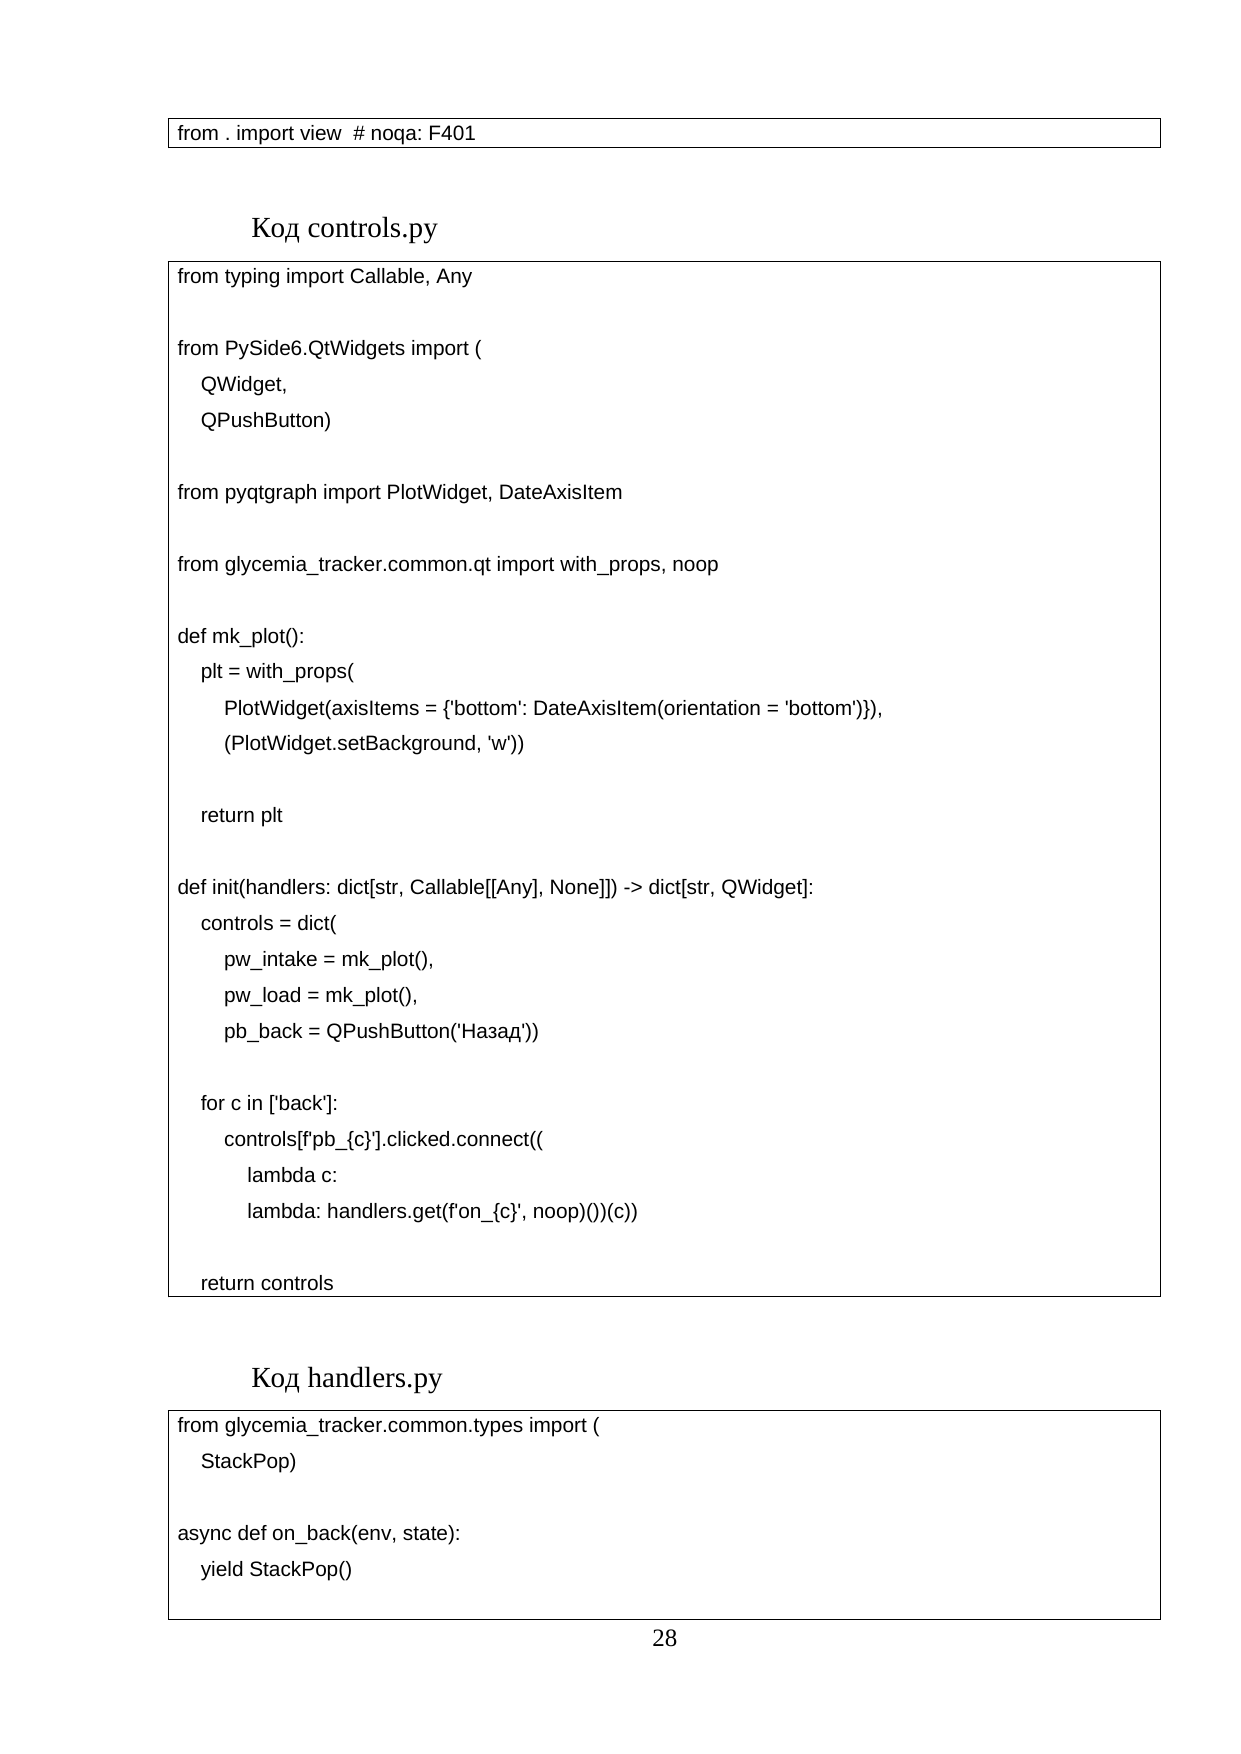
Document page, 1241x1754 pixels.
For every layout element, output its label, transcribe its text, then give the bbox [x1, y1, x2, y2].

text from . import view # noqa: F401 [169, 119, 1160, 147]
text from typing import Callable, Any [169, 262, 1160, 288]
text QPushButton) [169, 405, 1160, 432]
text plt = with_props( [169, 656, 1160, 683]
text for c in ['back']: [169, 1087, 1160, 1114]
text controls[f'pb_{c}'].clicked.connect(( [169, 1123, 1160, 1151]
text Код controls.py [177, 211, 1152, 244]
text lambda c: [169, 1159, 1160, 1186]
text pw_load = mk_plot(), [169, 980, 1160, 1007]
text from PySide6.QtWidgets import ( [169, 333, 1160, 360]
text PlotWidget(axisItems = {'bottom': DateAxisItem(orientation = 'bottom')}), [169, 692, 1160, 719]
text return controls [169, 1267, 1160, 1296]
text def mk_plot(): [169, 620, 1160, 647]
text async def on_back(env, state): [169, 1518, 1160, 1545]
text from glycemia_tracker.common.types import ( [169, 1411, 1160, 1437]
text return plt [169, 800, 1160, 827]
text def init(handlers: dict[str, Callable[[Any], None]]) -> dict[str, QWidget]: [169, 872, 1160, 899]
text StackPop) [169, 1446, 1160, 1473]
text (PlotWidget.setBackground, 'w')) [169, 728, 1160, 755]
text Код handlers.py [177, 1360, 1152, 1393]
text yield StackPop() [169, 1554, 1160, 1581]
text from pyqtgraph import PlotWidget, DateAxisItem [169, 477, 1160, 504]
text pb_back = QPushButton('Назад')) [169, 1016, 1160, 1043]
text from glycemia_tracker.common.qt import with_props, noop [169, 548, 1160, 576]
text pw_intake = mk_plot(), [169, 944, 1160, 971]
text controls = dict( [169, 908, 1160, 935]
text lambda: handlers.get(f'on_{c}', noop)())(c)) [169, 1195, 1160, 1222]
text QWidget, [169, 369, 1160, 396]
